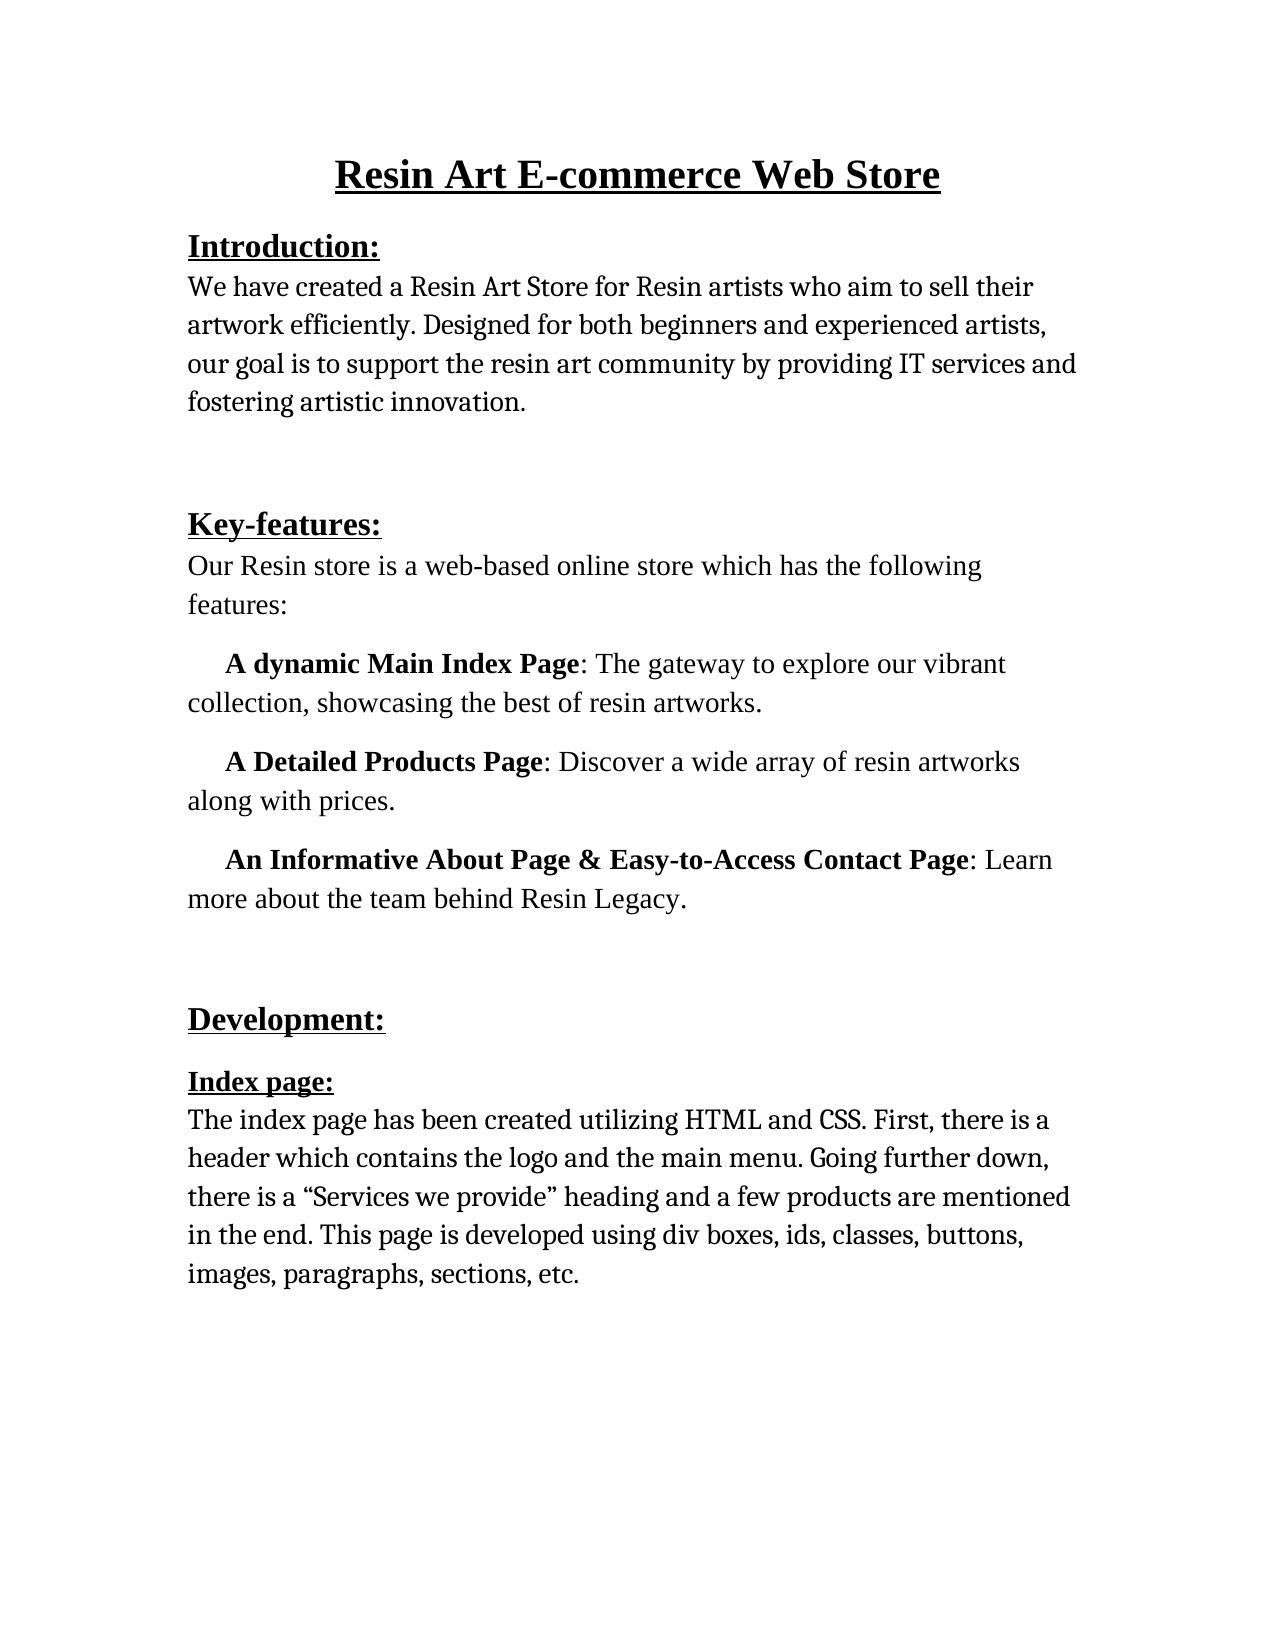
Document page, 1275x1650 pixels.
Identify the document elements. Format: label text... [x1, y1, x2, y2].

text  A dynamic Main Index Page: The gateway to explore our vibrant collection, showcasing the best of resin artworks. [187, 646, 1087, 718]
subtitle Index page: [187, 1064, 1087, 1098]
subtitle Resin Art E-commerce Web Store [187, 150, 1087, 198]
text The index page has been created utilizing HTML and CSS. First, there is a header which contains the logo and the main menu. Going further down, there is a “Services we provide” heading and a few products are mentioned in the end. This page is developed using div boxes, ids, classes, buttons, images, paragraphs, sections, etc. [187, 1103, 1087, 1291]
text  A Detailed Products Page: Discover a wide array of resin artworks along with prices. [187, 744, 1087, 816]
text We have created a Resin Art Store for Resin artists who aim to sell their artwork efficiently. Designed for both beginners and experienced artists, our goal is to support the resin art community by providing IT services and fostering artistic innovation. [187, 270, 1087, 419]
text  An Informative About Page & Easy-to-Access Contact Page: Learn more about the team behind Resin Legacy. [187, 842, 1087, 914]
text Our Resin store is a web-based online store which has the following features: [187, 548, 1087, 621]
subtitle Key-features: [187, 504, 1087, 543]
subtitle Introduction: [187, 226, 1087, 264]
subtitle Development: [187, 999, 1087, 1038]
